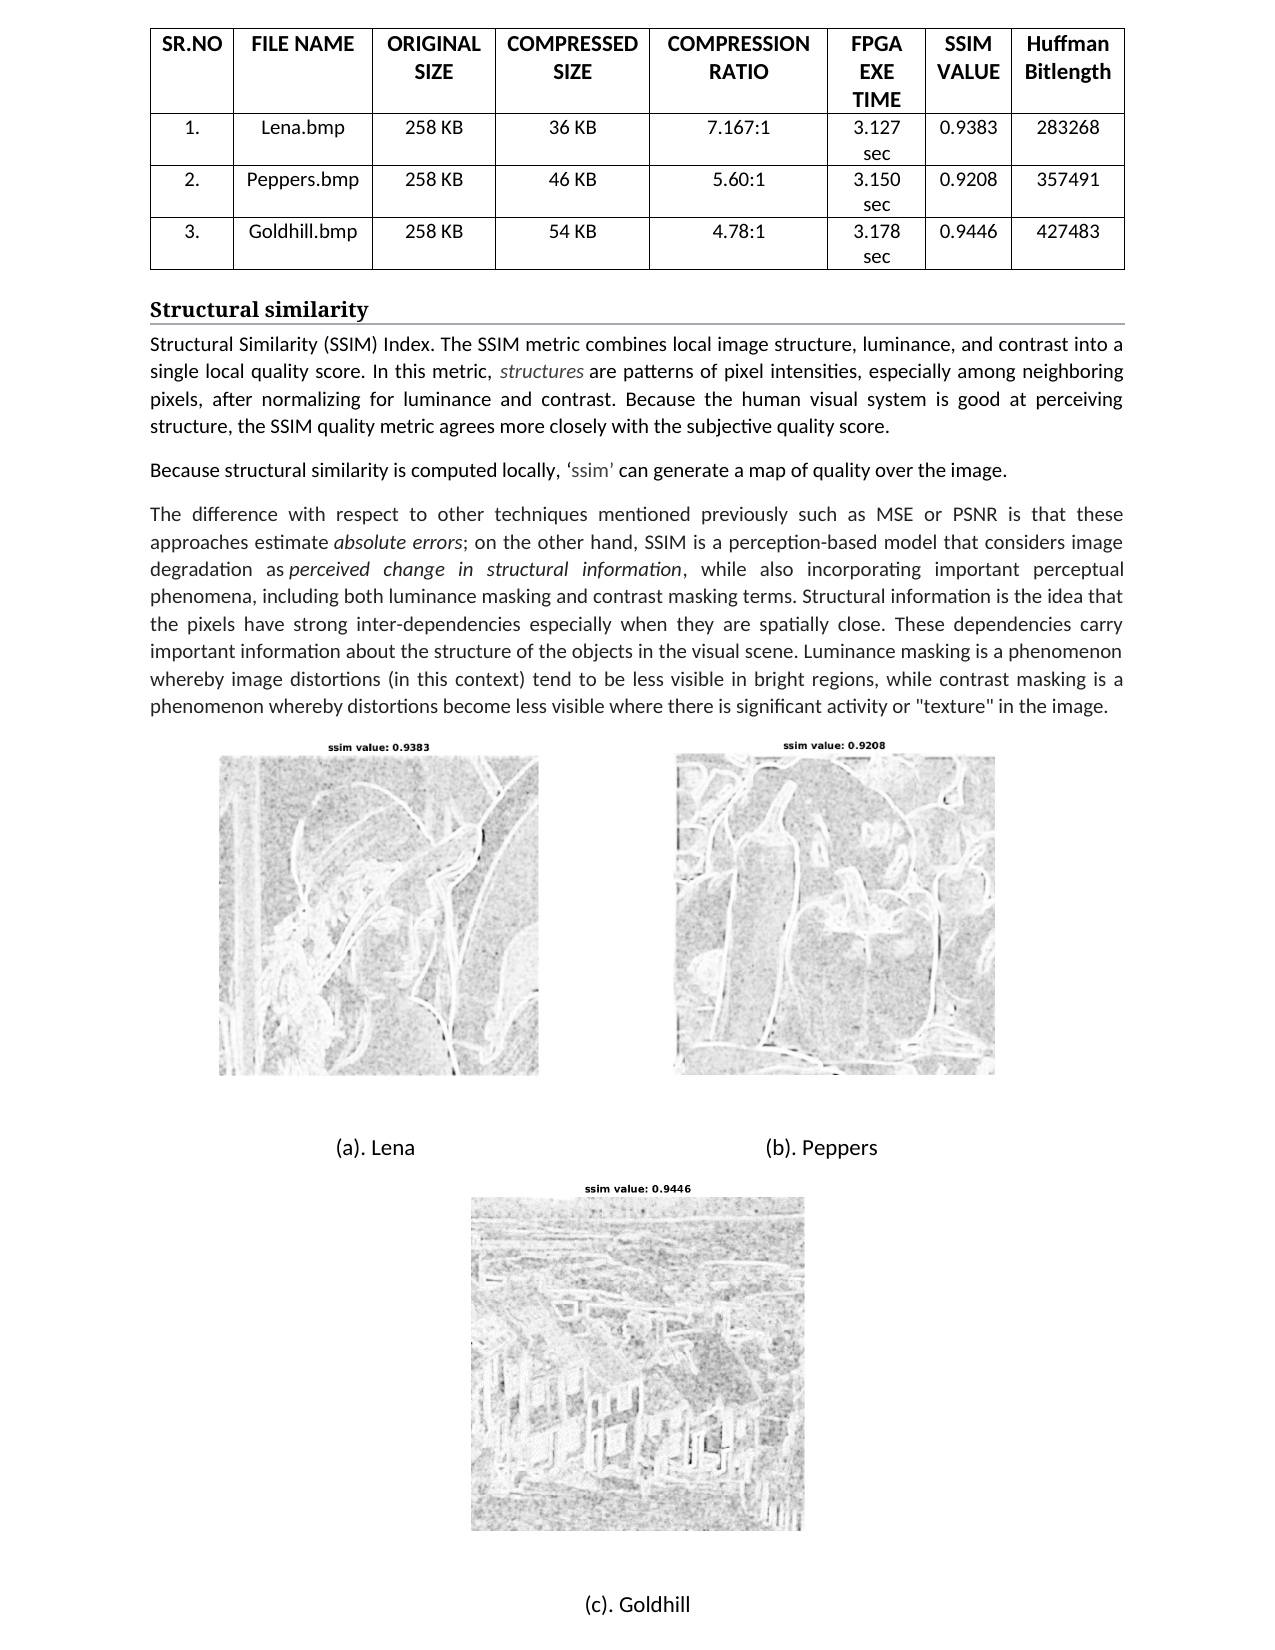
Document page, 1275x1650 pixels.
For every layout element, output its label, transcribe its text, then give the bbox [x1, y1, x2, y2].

table_cell 7.167:1 [650, 114, 827, 165]
table_header COMPRESSION RATIO [650, 29, 827, 113]
picture [399, 1180, 876, 1572]
table_cell 2. [151, 166, 233, 217]
table_cell Goldhill.bmp [234, 218, 372, 269]
table_cell 36 KB [496, 114, 649, 165]
table_cell 283268 [1012, 114, 1124, 165]
table_header SR.NO [151, 29, 233, 113]
table_cell 3.127 sec [828, 114, 925, 165]
table_cell 3.150 sec [828, 166, 925, 217]
table_header COMPRESSED SIZE [496, 29, 649, 113]
table_cell 258 KB [373, 218, 495, 269]
table_header FILE NAME [234, 29, 372, 113]
table_cell 3.178 sec [828, 218, 925, 269]
table_cell 1. [151, 114, 233, 165]
text (a). Lena (b). Peppers [150, 1133, 1125, 1161]
table_cell 3. [151, 218, 233, 269]
table_cell 0.9383 [926, 114, 1011, 165]
table_cell Lena.bmp [234, 114, 372, 165]
text Structural similarity [150, 295, 1125, 323]
table_cell 258 KB [373, 166, 495, 217]
table_header ORIGINAL SIZE [373, 29, 495, 113]
table_cell 54 KB [496, 218, 649, 269]
text The difference with respect to other techniques mentioned previously such as MSE or PSNR is that these approaches estimate absolute errors; on the other hand, SSIM is a perception-based model that considers image degradation as perceived change in structural information, while also incorporating important perceptual phenomena, including both luminance masking and contrast masking terms. Structural information is the idea that the pixels have strong inter-dependencies especially when they are spatially close. These dependencies carry important information about the structure of the objects in the visual scene. Luminance masking is a phenomenon whereby image distortions (in this context) tend to be less visible in bright regions, while contrast masking is a phenomenon whereby distortions become less visible where there is significant activity or "texture" in the image. [150, 501, 1125, 719]
text Because structural similarity is computed locally, ‘ssim’ can generate a map of quality over the image. [150, 457, 1125, 483]
table_cell 357491 [1012, 166, 1124, 217]
table_cell 46 KB [496, 166, 649, 217]
table_cell 4.78:1 [650, 218, 827, 269]
table_cell 0.9208 [926, 166, 1011, 217]
text Structural Similarity (SSIM) Index. The SSIM metric combines local image structure, luminance, and contrast into a single local quality score. In this metric, structures are patterns of pixel intensities, especially among neighboring pixels, after normalizing for luminance and contrast. Because the human visual system is good at perceiving structure, the SSIM quality metric agrees more closely with the subjective quality score. [150, 331, 1125, 439]
table_cell 0.9446 [926, 218, 1011, 269]
text (c). Goldhill [150, 1591, 1125, 1619]
table_cell Peppers.bmp [234, 166, 372, 217]
table_cell 5.60:1 [650, 166, 827, 217]
table_cell 258 KB [373, 114, 495, 165]
picture [150, 737, 1062, 1115]
table_header FPGA EXE TIME [828, 29, 925, 113]
table_cell 427483 [1012, 218, 1124, 269]
table_header Huffman Bitlength [1012, 29, 1124, 113]
table_header SSIM VALUE [926, 29, 1011, 113]
